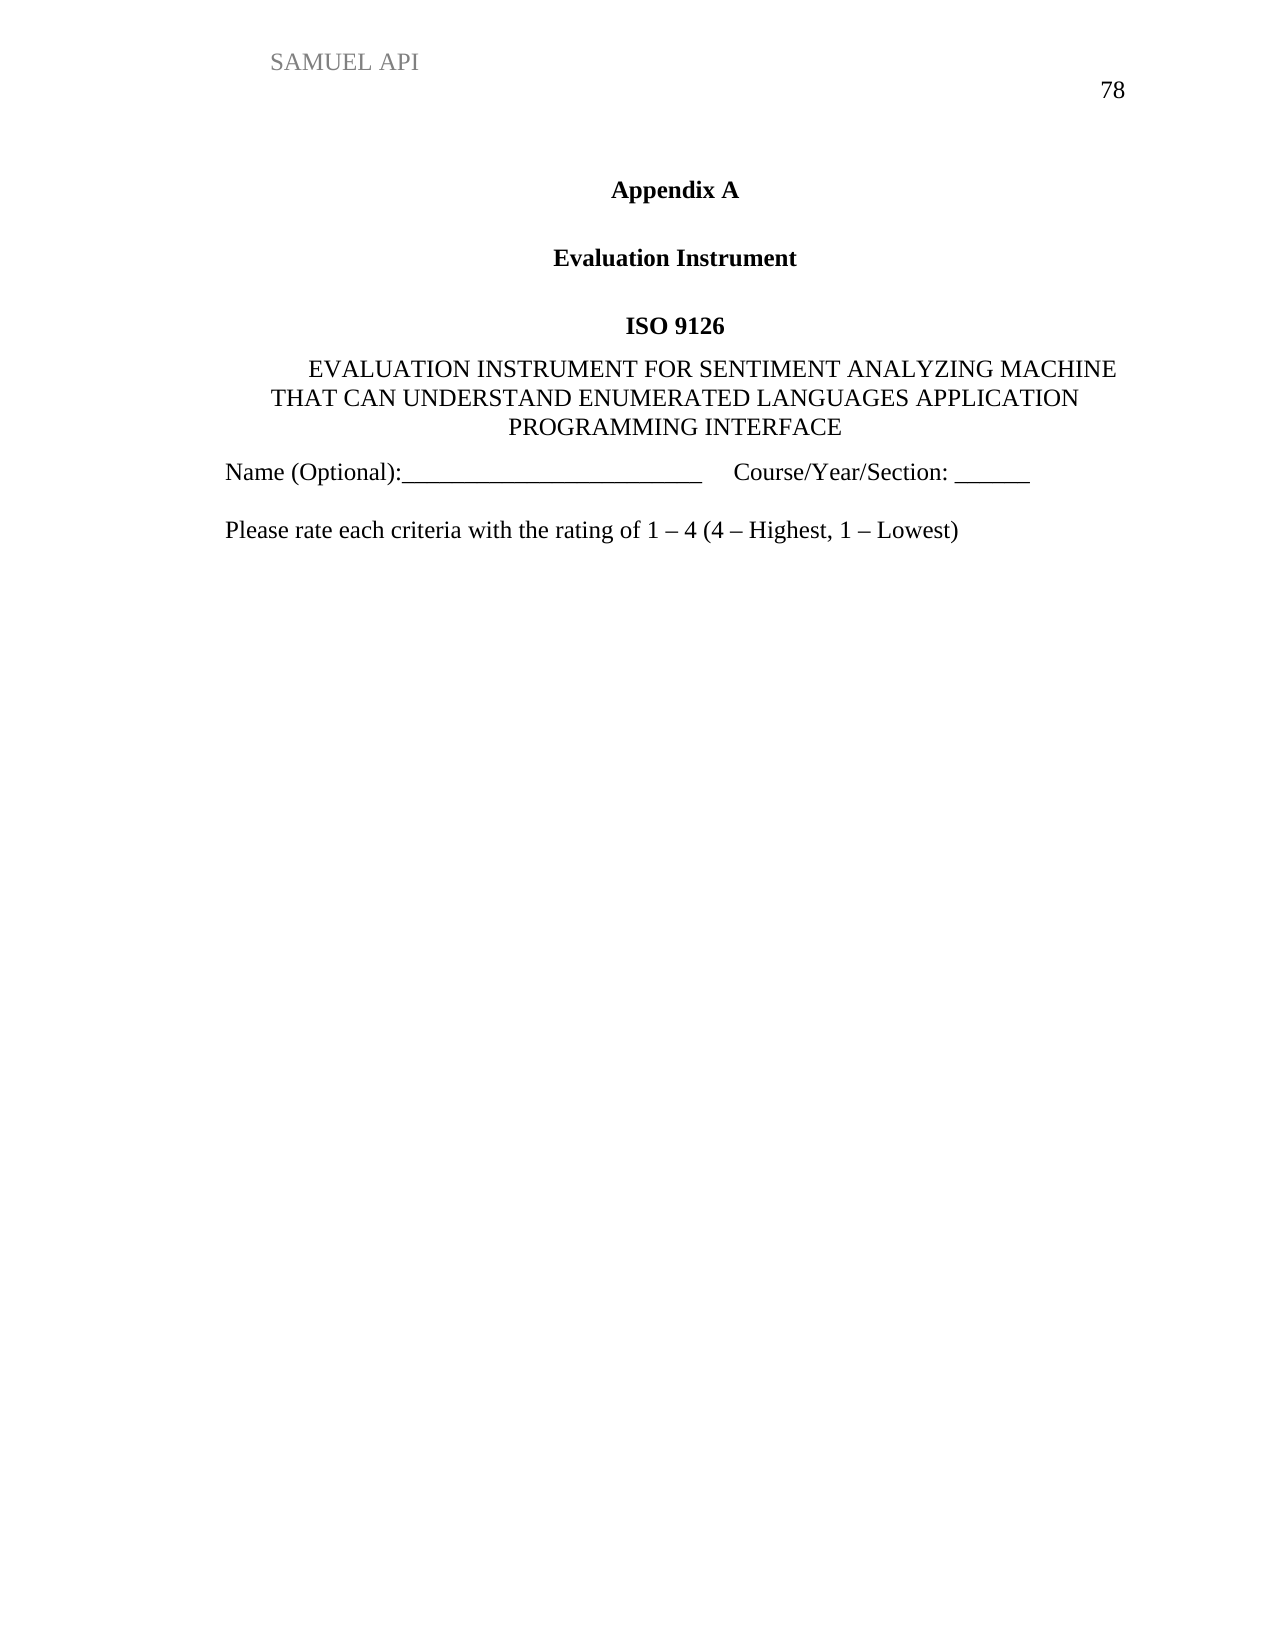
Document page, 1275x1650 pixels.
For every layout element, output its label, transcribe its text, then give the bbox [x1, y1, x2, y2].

subtitle Evaluation Instrument [225, 243, 1125, 272]
text Please rate each criteria with the rating of 1 – 4 (4 – Highest, 1 – Lowest) [225, 515, 1125, 543]
subtitle ISO 9126 [225, 311, 1125, 340]
text EVALUATION INSTRUMENT FOR SENTIMENT ANALYZING MACHINE THAT CAN UNDERSTAND ENUMERATED LANGUAGES APPLICATION PROGRAMMING INTERFACE [225, 354, 1125, 441]
text Name (Optional):________________________ Course/Year/Section: ______ [225, 457, 1125, 486]
subtitle Appendix A [225, 175, 1125, 204]
